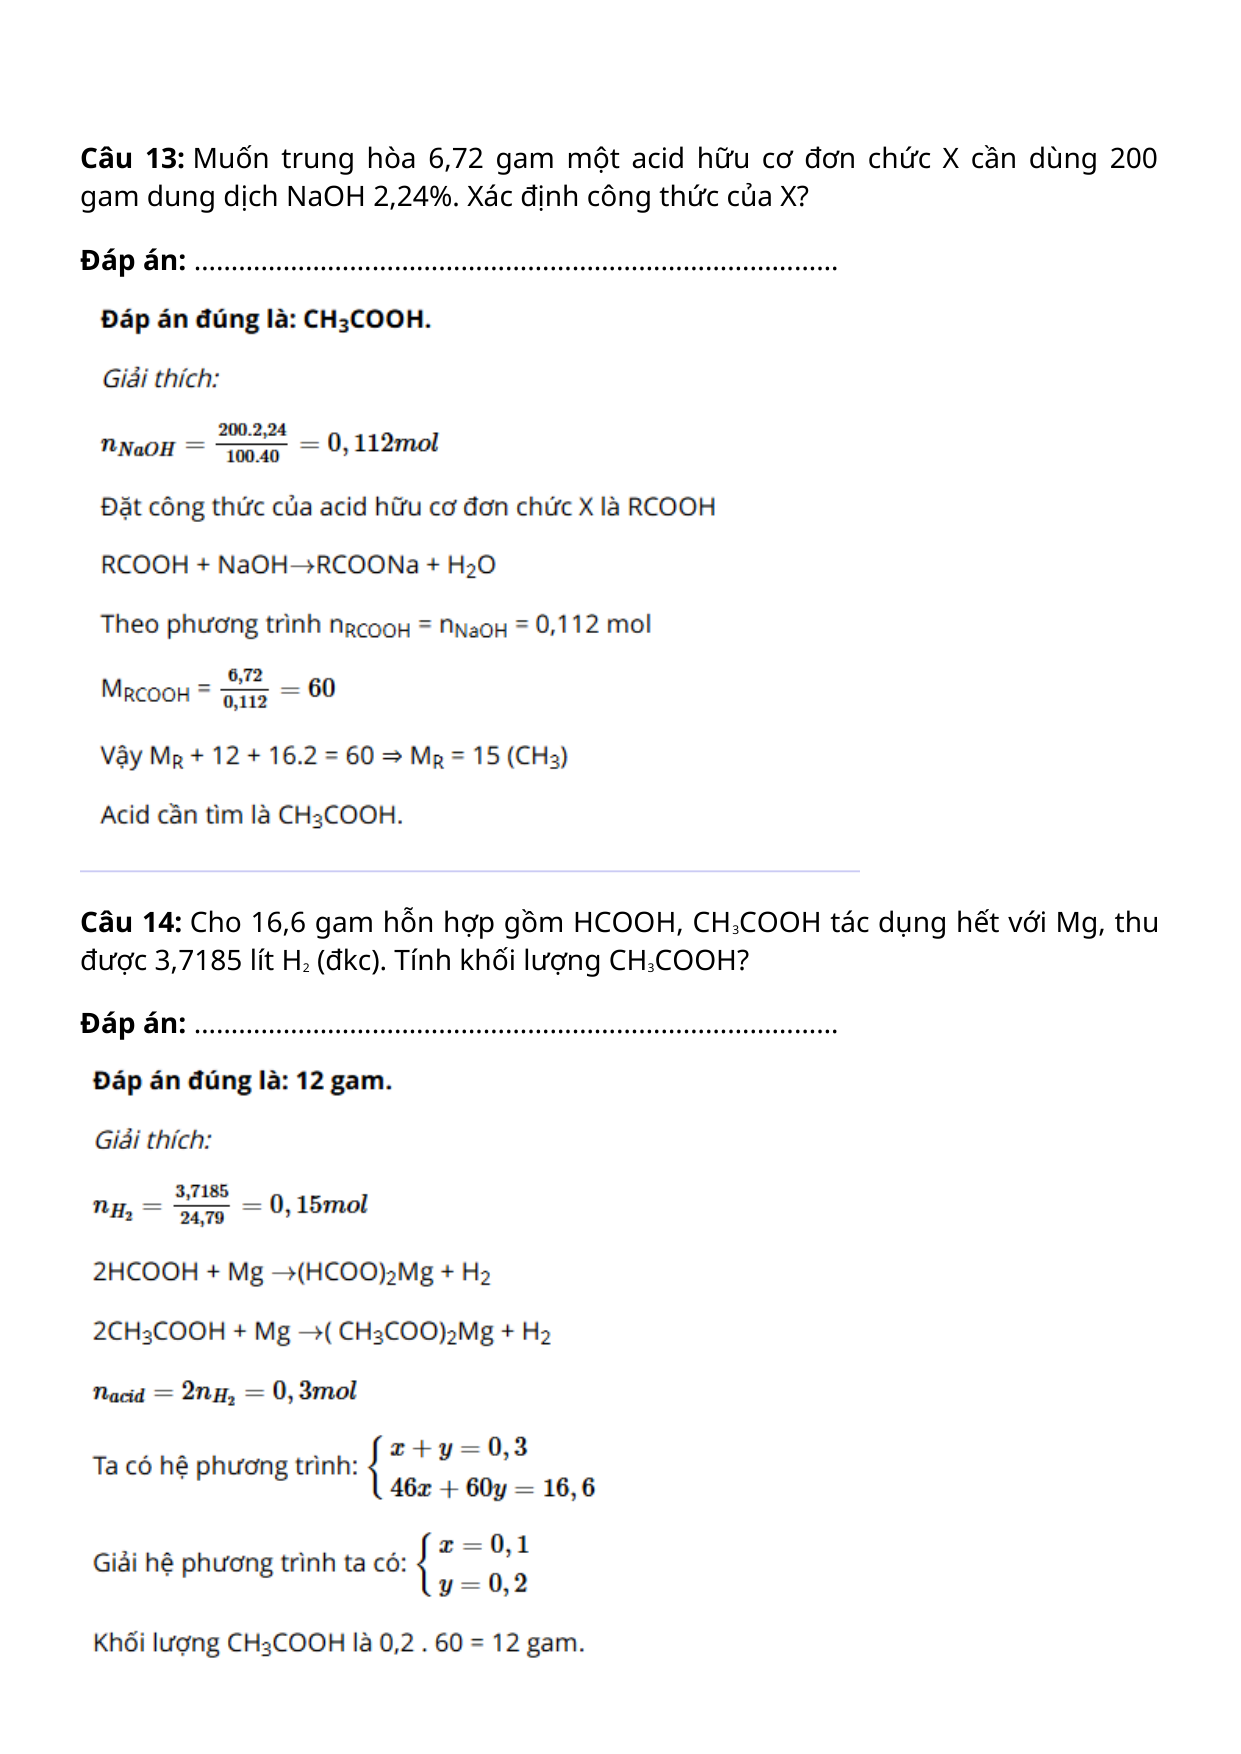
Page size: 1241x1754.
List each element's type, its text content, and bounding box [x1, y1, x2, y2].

text Đáp án: …………………………………………………………………………… [80, 1003, 1160, 1042]
text Câu 13: Muốn trung hòa 6,72 gam một acid hữu cơ đơn chức X cần dùng 200 gam dung dịch NaOH 2,24%. Xác định công thức của X? [80, 138, 1160, 215]
text Câu 14: Cho 16,6 gam hỗn hợp gồm HCOOH, CH3COOH tác dụng hết với Mg, thu được 3,7185 lít H2 (đkc). Tính khối lượng CH3COOH? [80, 902, 1160, 978]
picture [80, 1066, 848, 1672]
text Đáp án: …………………………………………………………………………… [80, 240, 1160, 278]
picture [80, 303, 860, 877]
